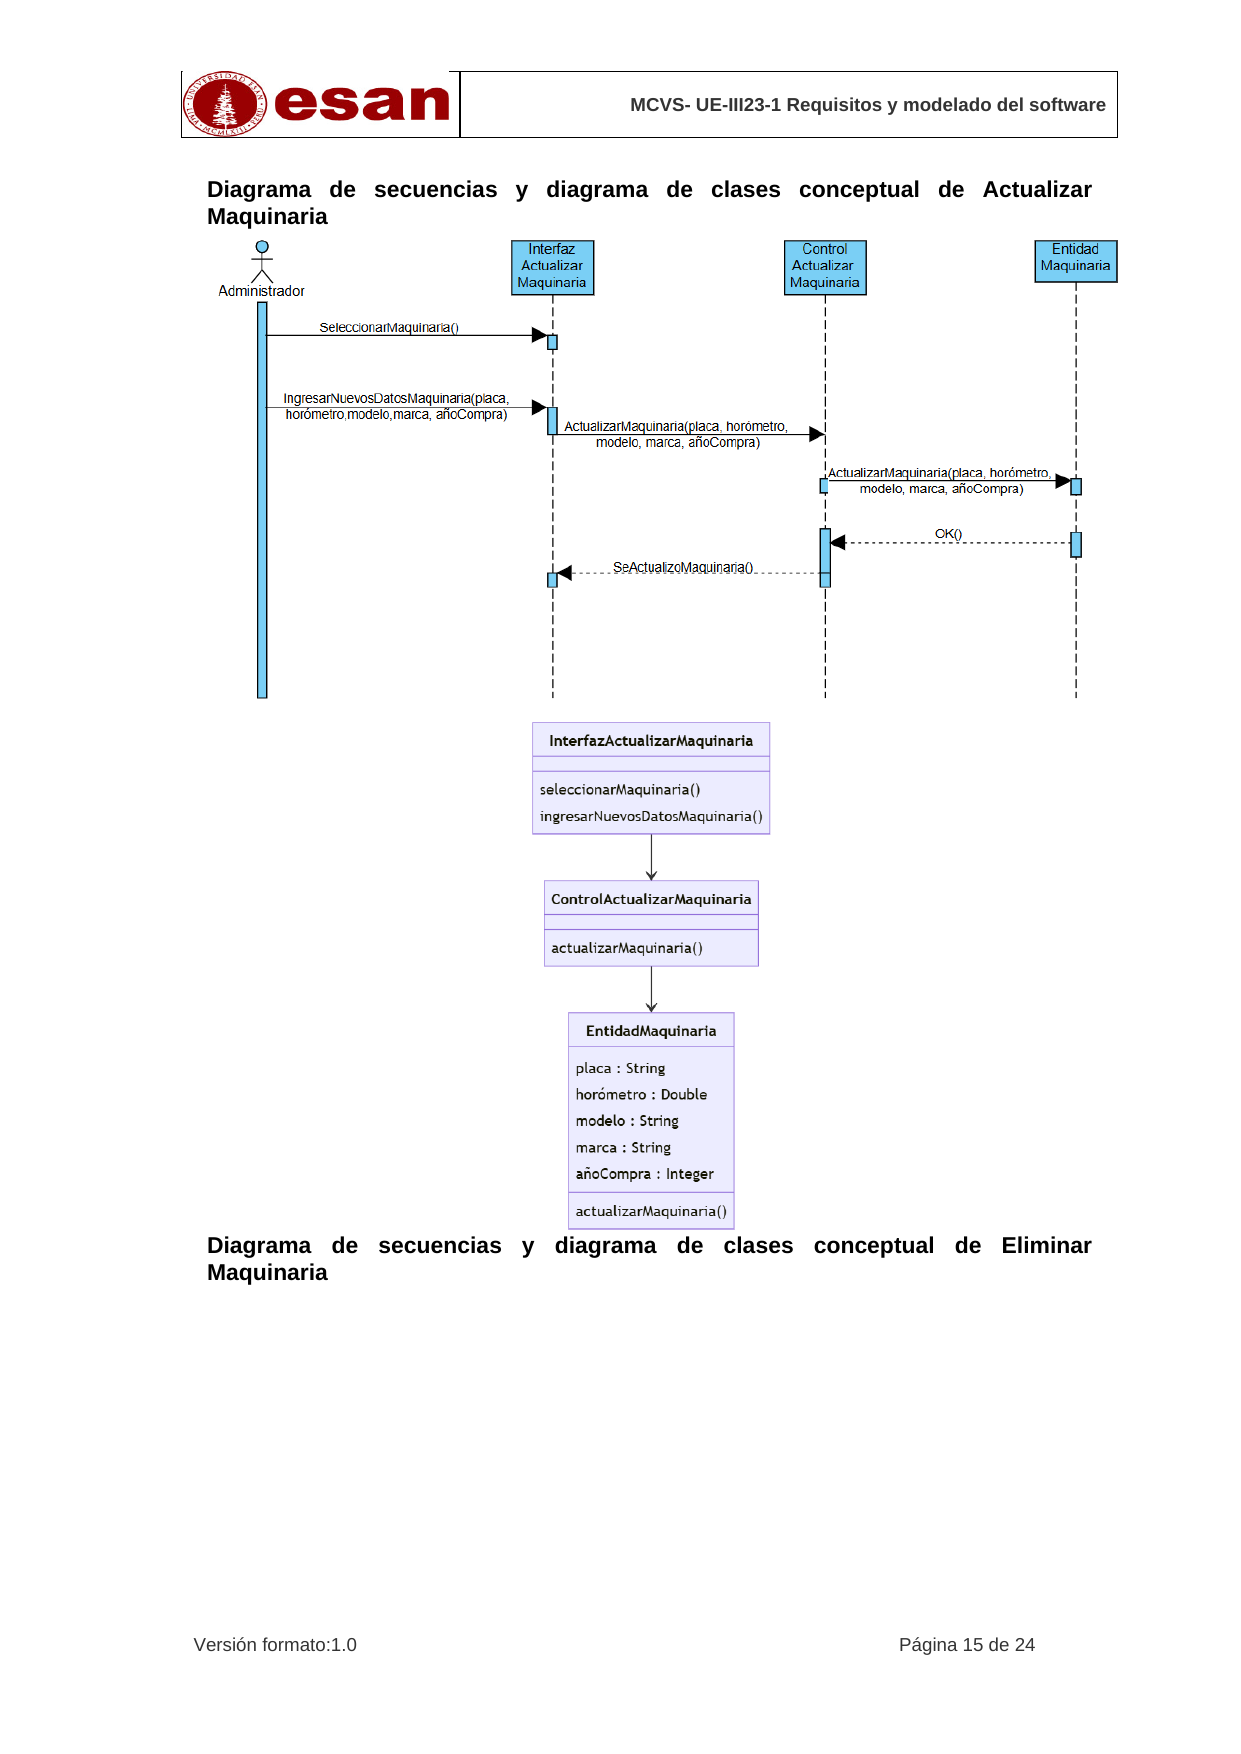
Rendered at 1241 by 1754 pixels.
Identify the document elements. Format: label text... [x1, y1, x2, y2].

picture [182, 71, 449, 137]
text Diagrama de secuencias y diagrama de clases conceptual de Actualizar Maquinaria [207, 176, 1092, 229]
picture [206, 229, 1153, 1233]
text Diagrama de secuencias y diagrama de clases conceptual de Eliminar Maquinaria [207, 1232, 1092, 1285]
